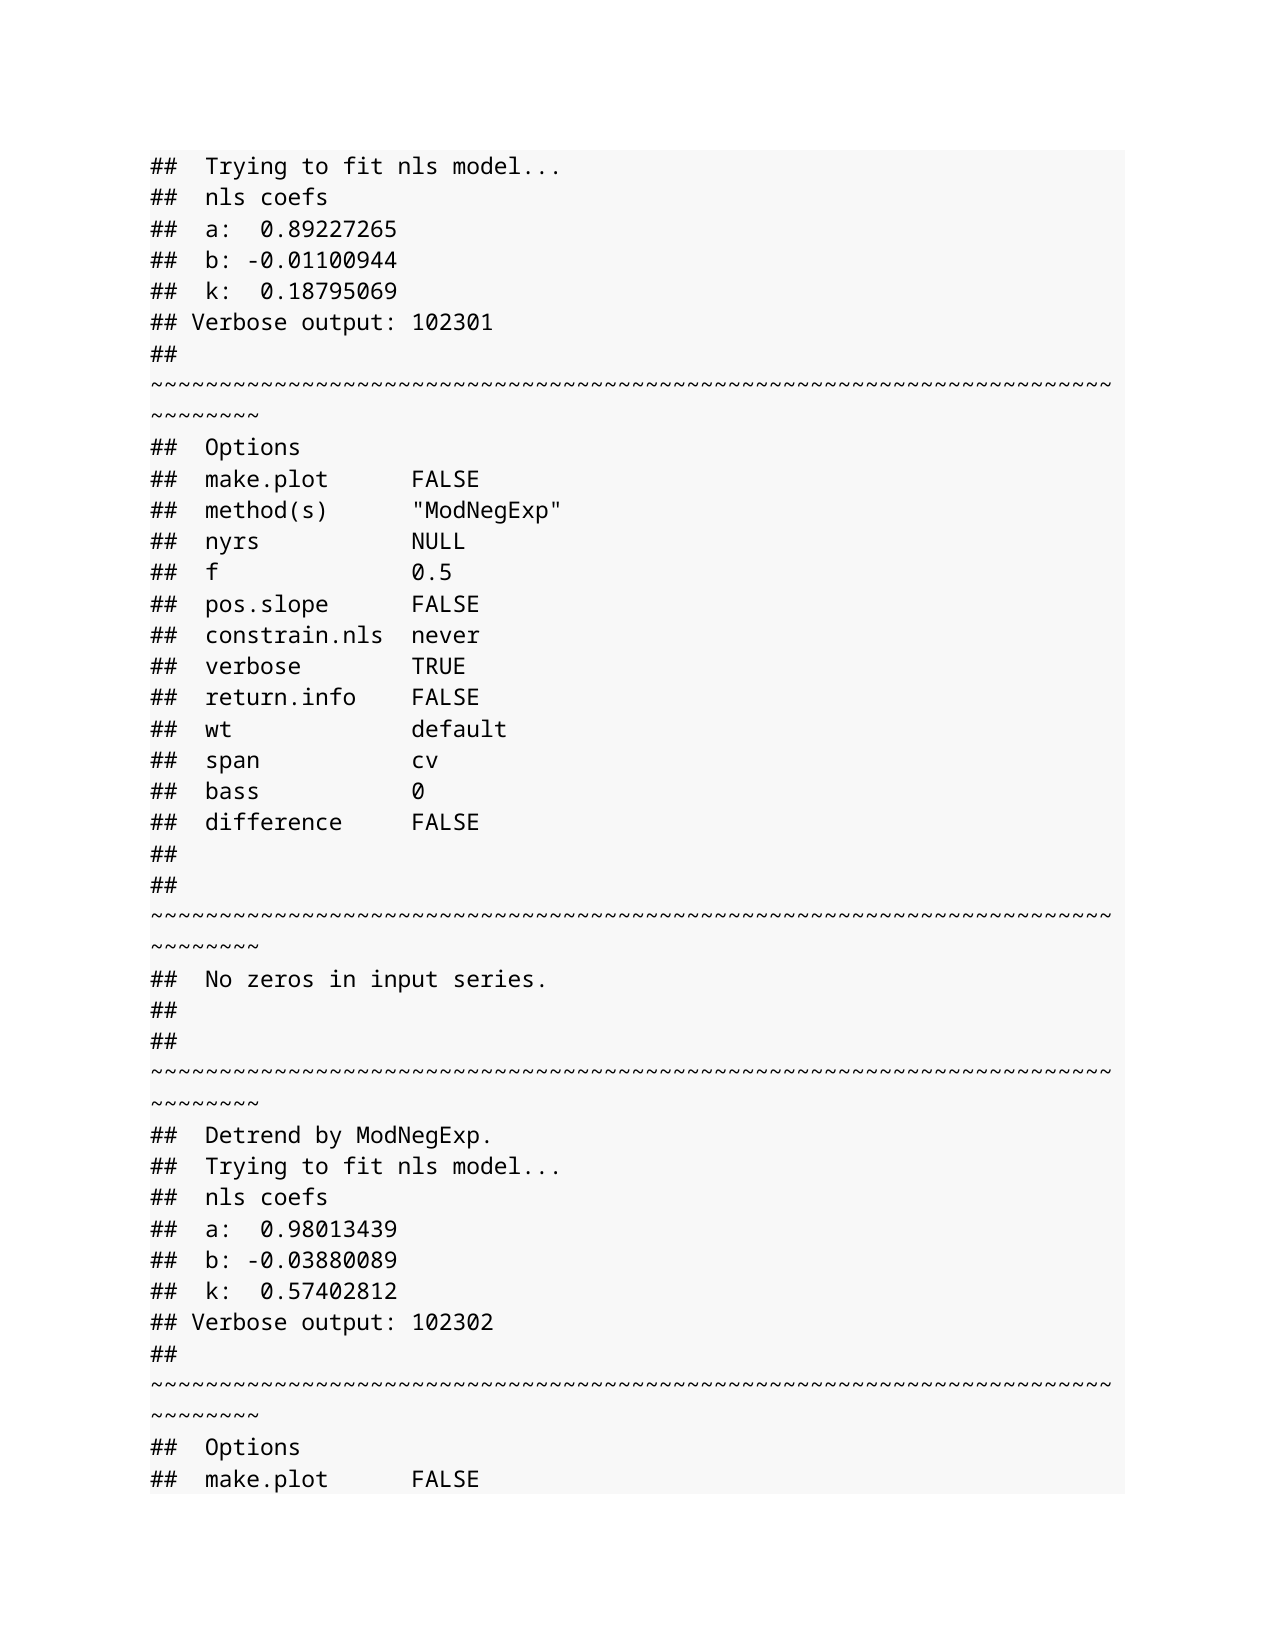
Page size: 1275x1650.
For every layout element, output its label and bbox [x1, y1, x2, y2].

text [150, 150, 1125, 1494]
